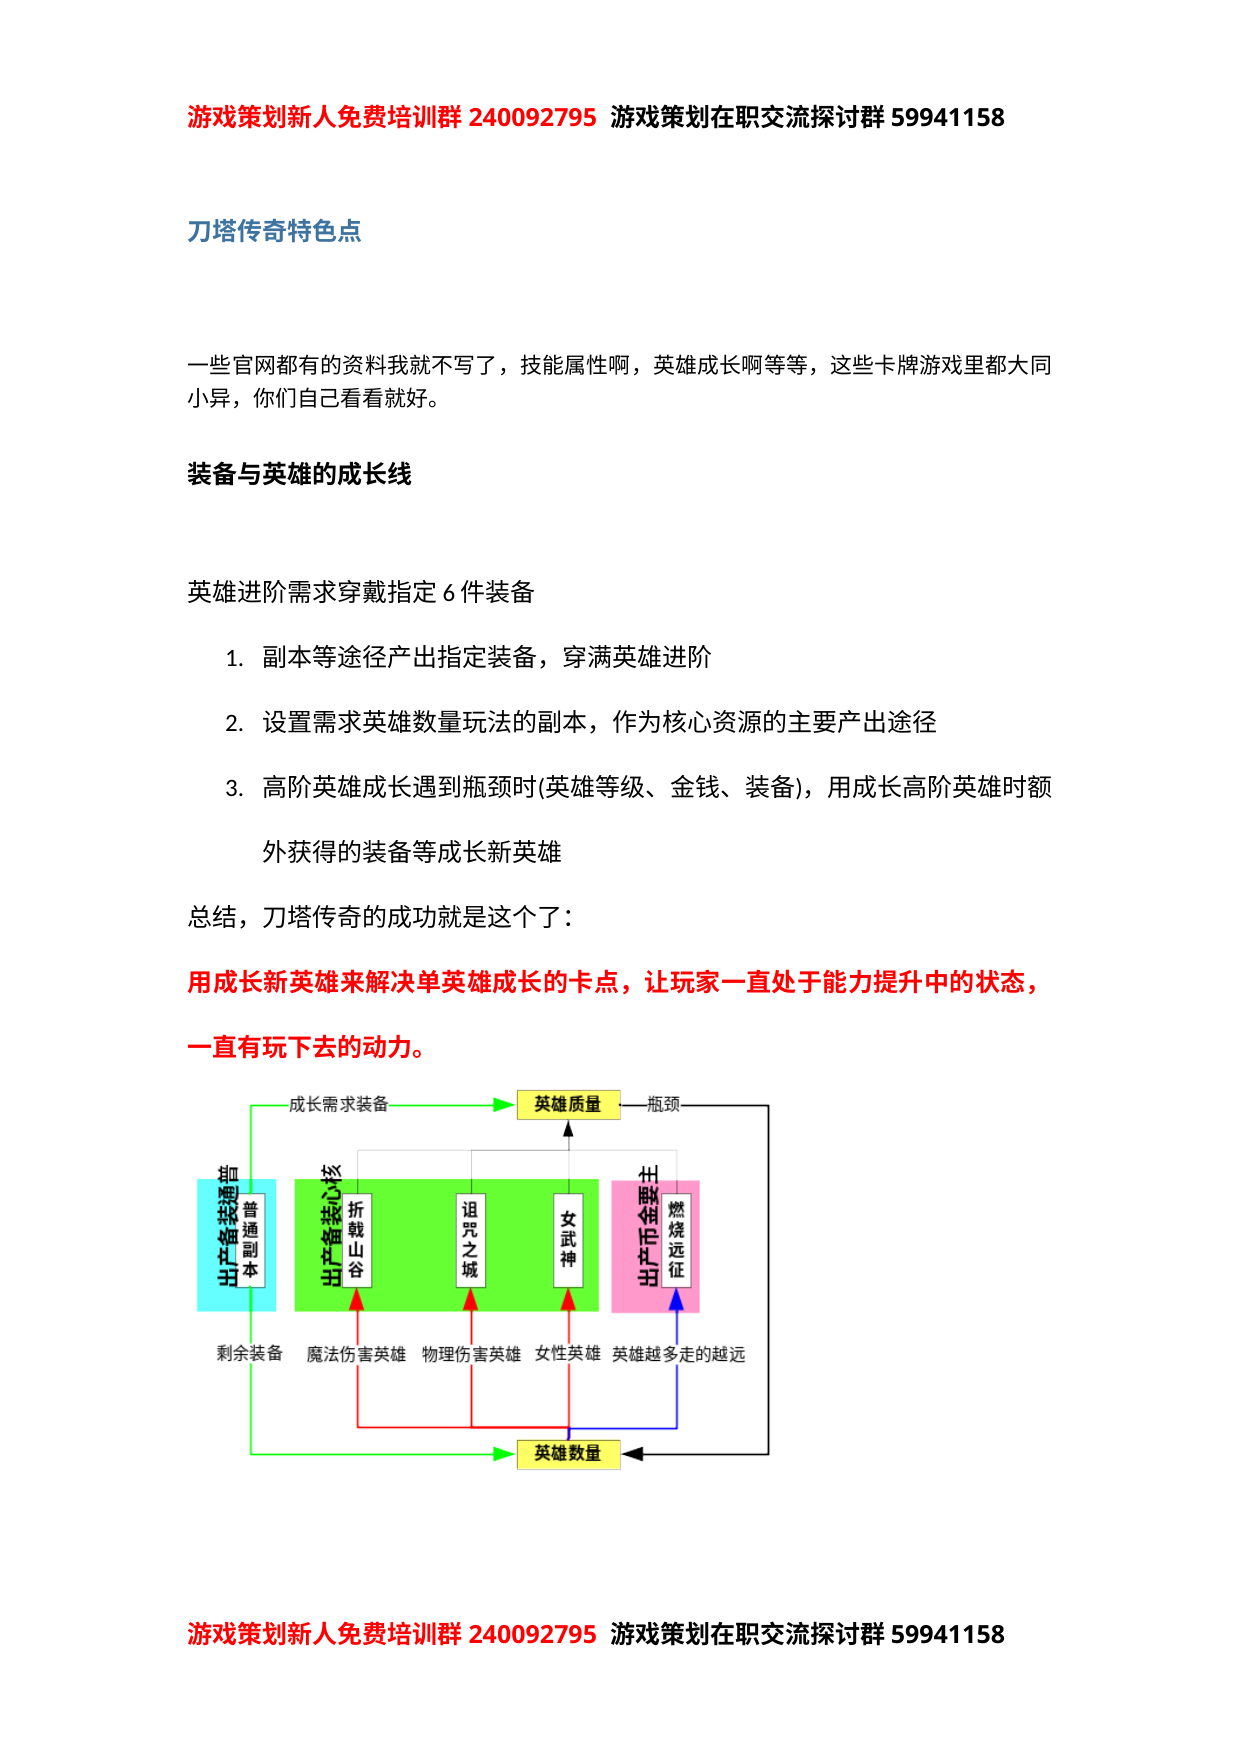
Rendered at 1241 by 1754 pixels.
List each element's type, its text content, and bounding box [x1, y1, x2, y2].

text 一些官网都有的资料我就不写了，技能属性啊，英雄成长啊等等，这些卡牌游戏里都大同小异，你们自己看看就好。 [187, 348, 1053, 413]
text 英雄进阶需求穿戴指定6件装备 [187, 558, 1053, 623]
list 设置需求英雄数量玩法的副本，作为核心资源的主要产出途径 [225, 688, 1053, 753]
list 高阶英雄成长遇到瓶颈时(英雄等级、金钱、装备)，用成长高阶英雄时额外获得的装备等成长新英雄 [225, 753, 1053, 883]
subtitle 刀塔传奇特色点 [187, 197, 1053, 262]
subtitle 装备与英雄的成长线 [187, 440, 1053, 505]
text 总结，刀塔传奇的成功就是这个了： [187, 883, 1053, 948]
list 副本等途径产出指定装备，穿满英雄进阶 [225, 623, 1053, 688]
text 用成长新英雄来解决单英雄成长的卡点，让玩家一直处于能力提升中的状态，一直有玩下去的动力。 [187, 948, 1053, 1078]
